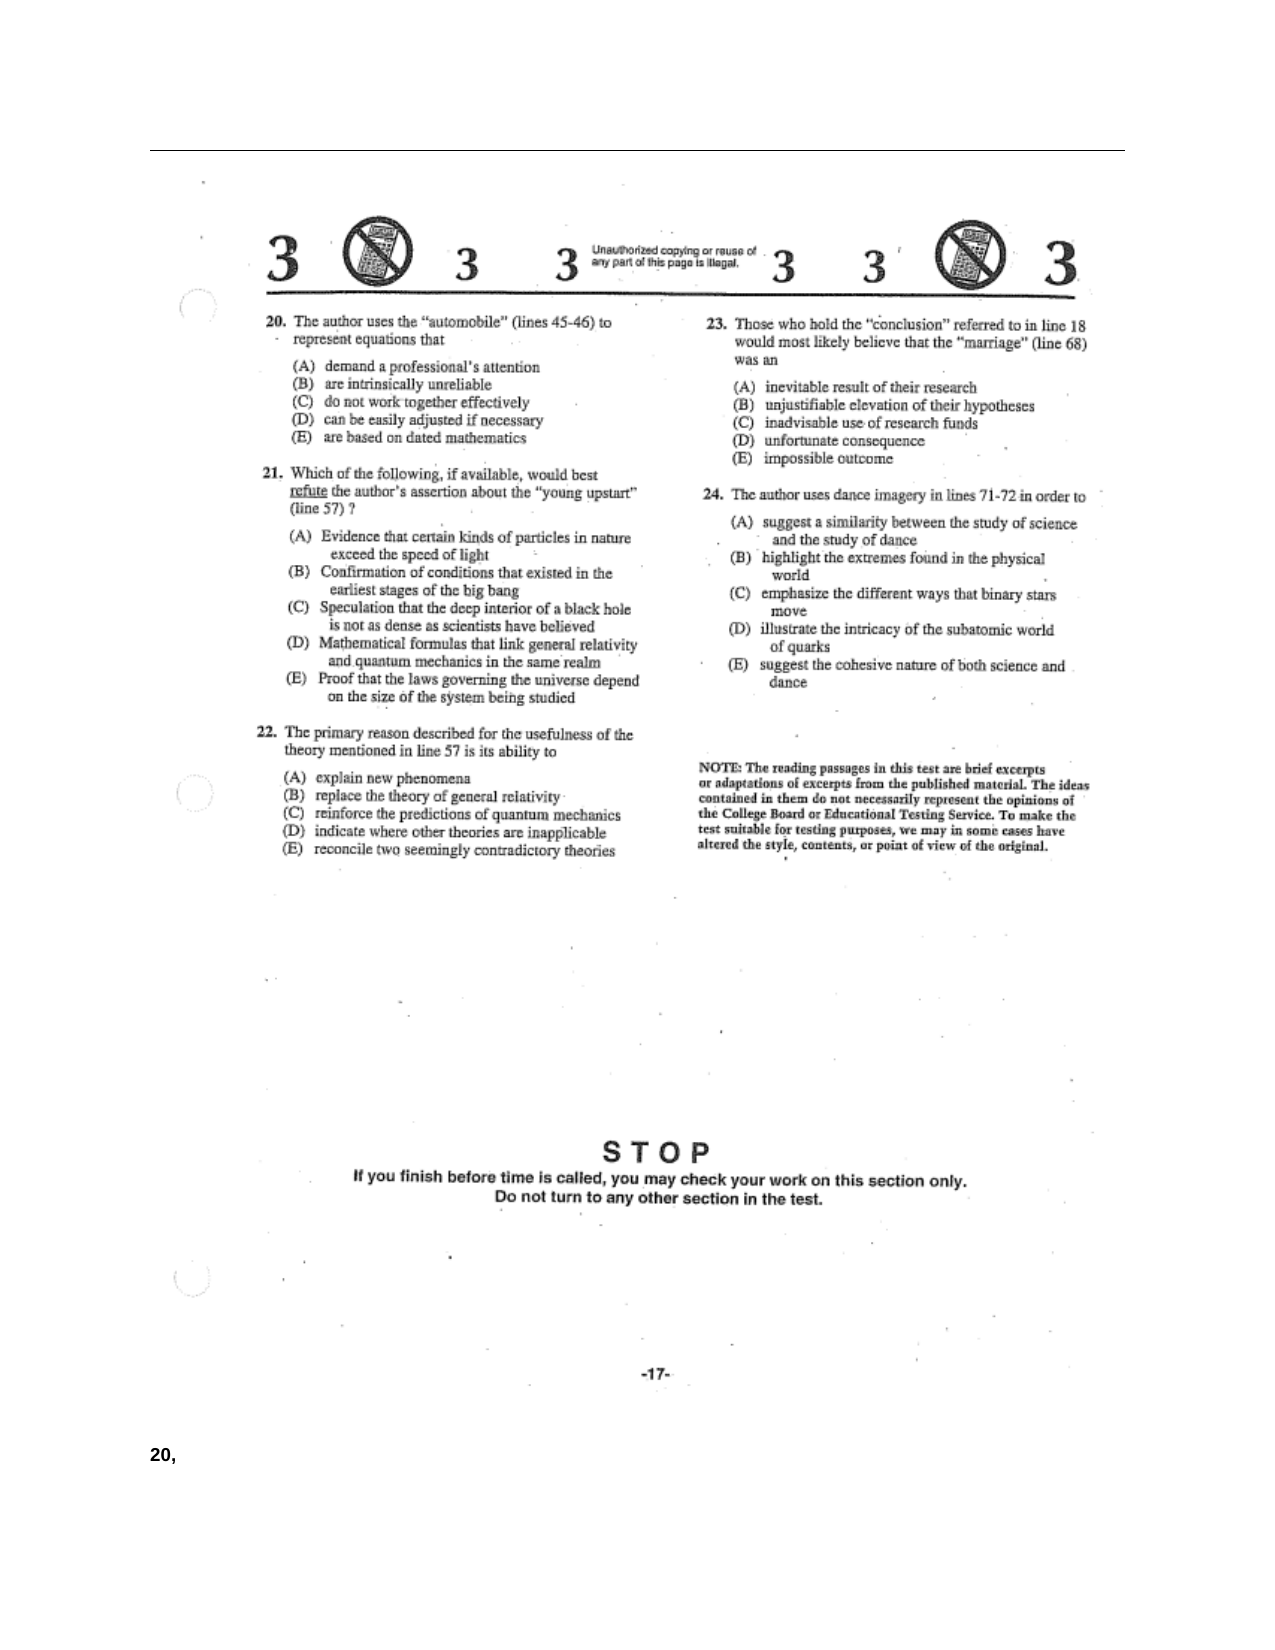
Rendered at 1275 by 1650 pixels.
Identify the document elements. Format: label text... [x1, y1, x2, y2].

picture [150, 153, 1121, 1410]
text 20, [150, 1443, 1125, 1465]
